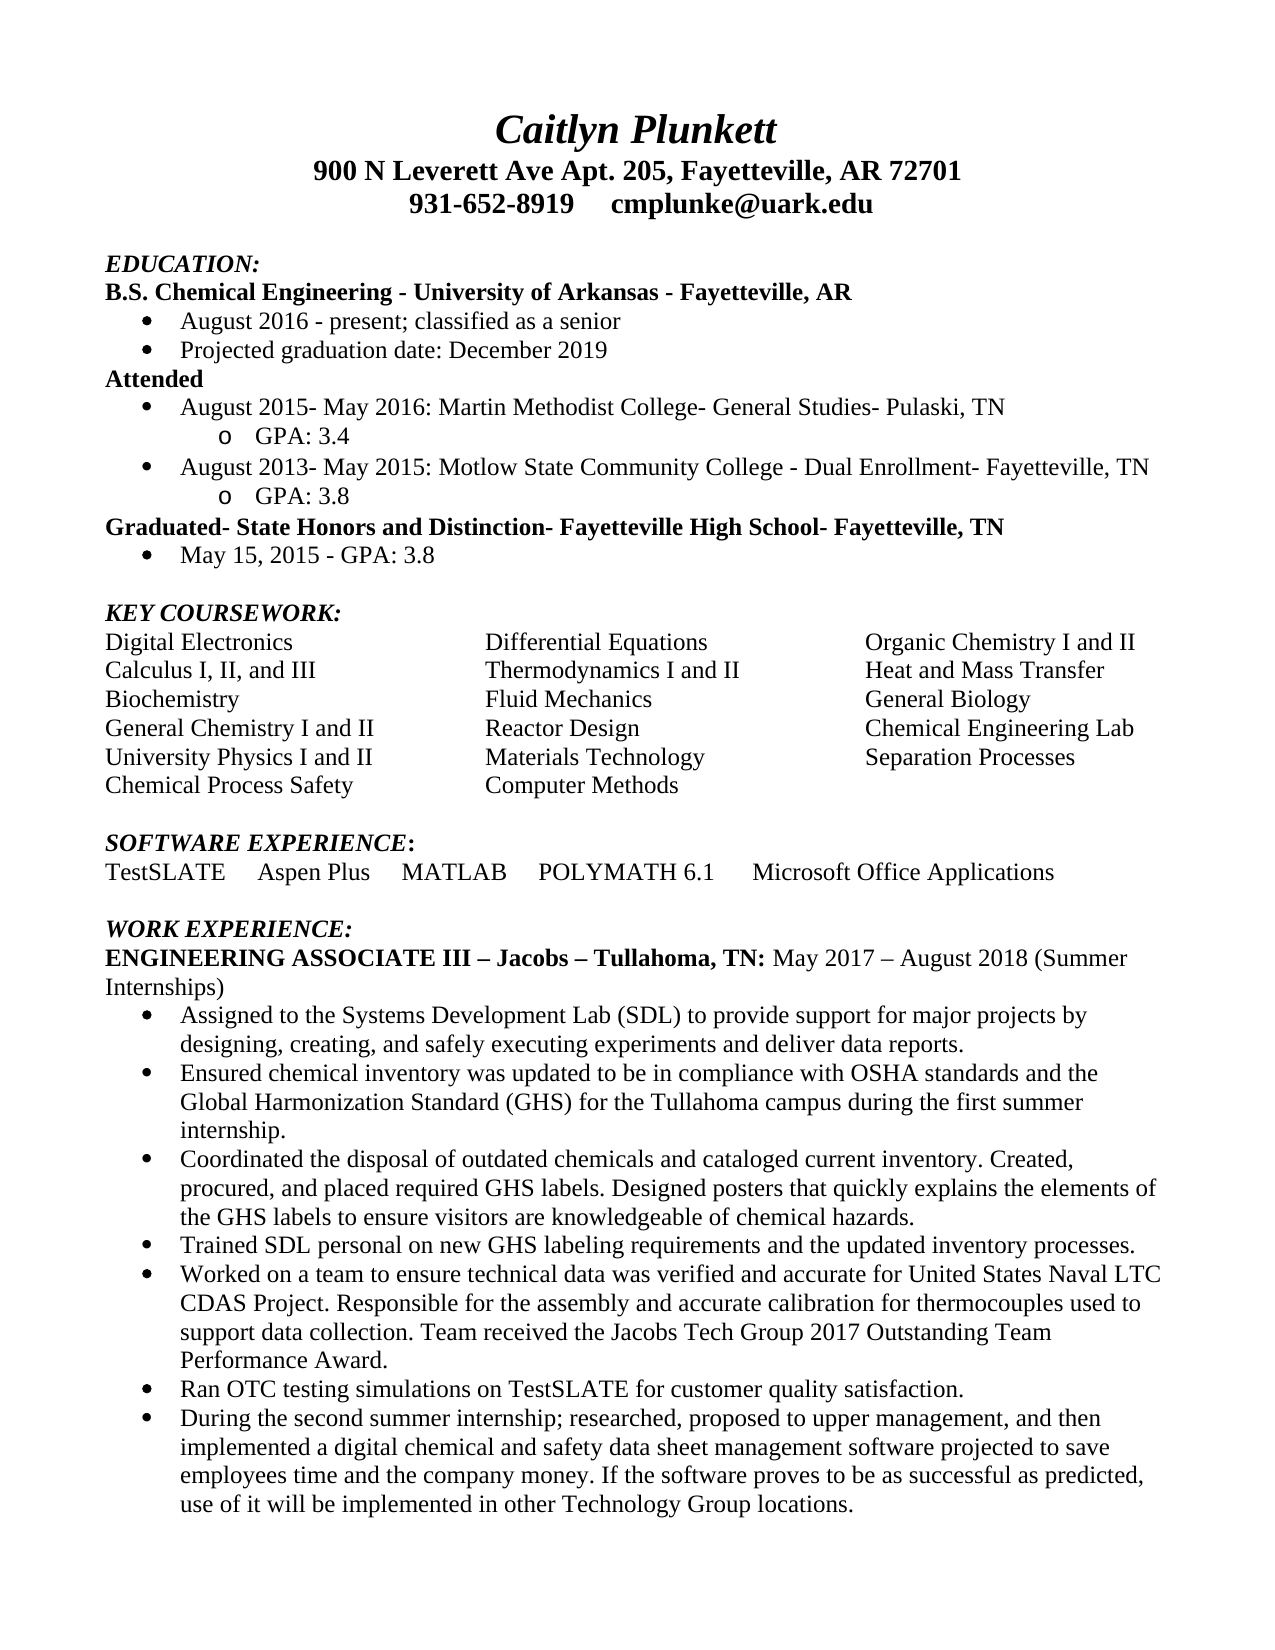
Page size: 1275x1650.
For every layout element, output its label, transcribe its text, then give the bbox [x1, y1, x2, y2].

list Assigned to the Systems Development Lab (SDL) to provide support for major projects by designing, creating, and safely executing experiments and deliver data reports. [142, 1000, 1170, 1058]
list Ensured chemical inventory was updated to be in compliance with OSHA standards and the Global Harmonization Standard (GHS) for the Tullahoma campus during the first summer internship. [142, 1058, 1170, 1144]
text Attended [105, 364, 1170, 392]
text Differential Equations Thermodynamics I and II Fluid Mechanics [485, 627, 790, 713]
list August 2015- May 2016: Martin Methodist College- General Studies- Pulaski, TN [142, 392, 1170, 421]
list Worked on a team to ensure technical data was verified and accurate for United States Naval LTC CDAS Project. Responsible for the assembly and accurate calibration for thermocouples used to support data collection. Team received the Jacobs Tech Group 2017 Outstanding Team Performance Award. [142, 1259, 1170, 1374]
text Separation Processes [865, 742, 1170, 770]
text Graduated- State Honors and Distinction- Fayetteville High School- Fayetteville, TN [105, 512, 1170, 540]
list Coordinated the disposal of outdated chemicals and cataloged current inventory. Created, procured, and placed required GHS labels. Designed posters that quickly explains the elements of the GHS labels to ensure visitors are knowledgeable of chemical hazards. [142, 1144, 1170, 1230]
text KEY COURSEWORK: [105, 598, 1170, 627]
list August 2016 - present; classified as a senior [142, 306, 1170, 335]
text Organic Chemistry I and II Heat and Mass Transfer General Biology [865, 627, 1170, 713]
text General Chemistry I and II University Physics I and II Chemical Process Safety [105, 713, 410, 799]
text ENGINEERING ASSOCIATE III – Jacobs – Tullahoma, TN: May 2017 – August 2018 (Summer Internships) [105, 943, 1170, 1000]
text SOFTWARE EXPERIENCE: [105, 828, 1170, 857]
text Chemical Engineering Lab [865, 713, 1170, 742]
text Digital Electronics Calculus I, II, and III Biochemistry [105, 627, 410, 713]
list Projected graduation date: December 2019 [142, 335, 1170, 364]
list GPA: 3.4 [217, 421, 1170, 452]
text WORK EXPERIENCE: [105, 914, 1170, 943]
list Trained SDL personal on new GHS labeling requirements and the updated inventory processes. [142, 1230, 1170, 1259]
text Reactor Design Materials Technology Computer Methods [485, 713, 790, 799]
list During the second summer internship; researched, proposed to upper management, and then implemented a digital chemical and safety data sheet management software projected to save employees time and the company money. If the software proves to be as successful as predicted, use of it will be implemented in other Technology Group locations. [142, 1403, 1170, 1518]
text B.S. Chemical Engineering - University of Arkansas - Fayetteville, AR [105, 277, 1170, 306]
list August 2013- May 2015: Motlow State Community College - Dual Enrollment- Fayetteville, TN [142, 452, 1170, 481]
text 931-652-8919 cmplunke@uark.edu [105, 186, 1170, 220]
text Caitlyn Plunkett [105, 105, 1170, 153]
list May 15, 2015 - GPA: 3.8 [142, 540, 1170, 569]
list Ran OTC testing simulations on TestSLATE for customer quality satisfaction. [142, 1374, 1170, 1403]
text EDUCATION: [105, 249, 1170, 277]
text TestSLATE Aspen Plus MATLAB POLYMATH 6.1 Microsoft Office Applications [105, 857, 1170, 885]
text 900 N Leverett Ave Apt. 205, Fayetteville, AR 72701 [105, 153, 1170, 186]
list GPA: 3.8 [217, 481, 1170, 512]
